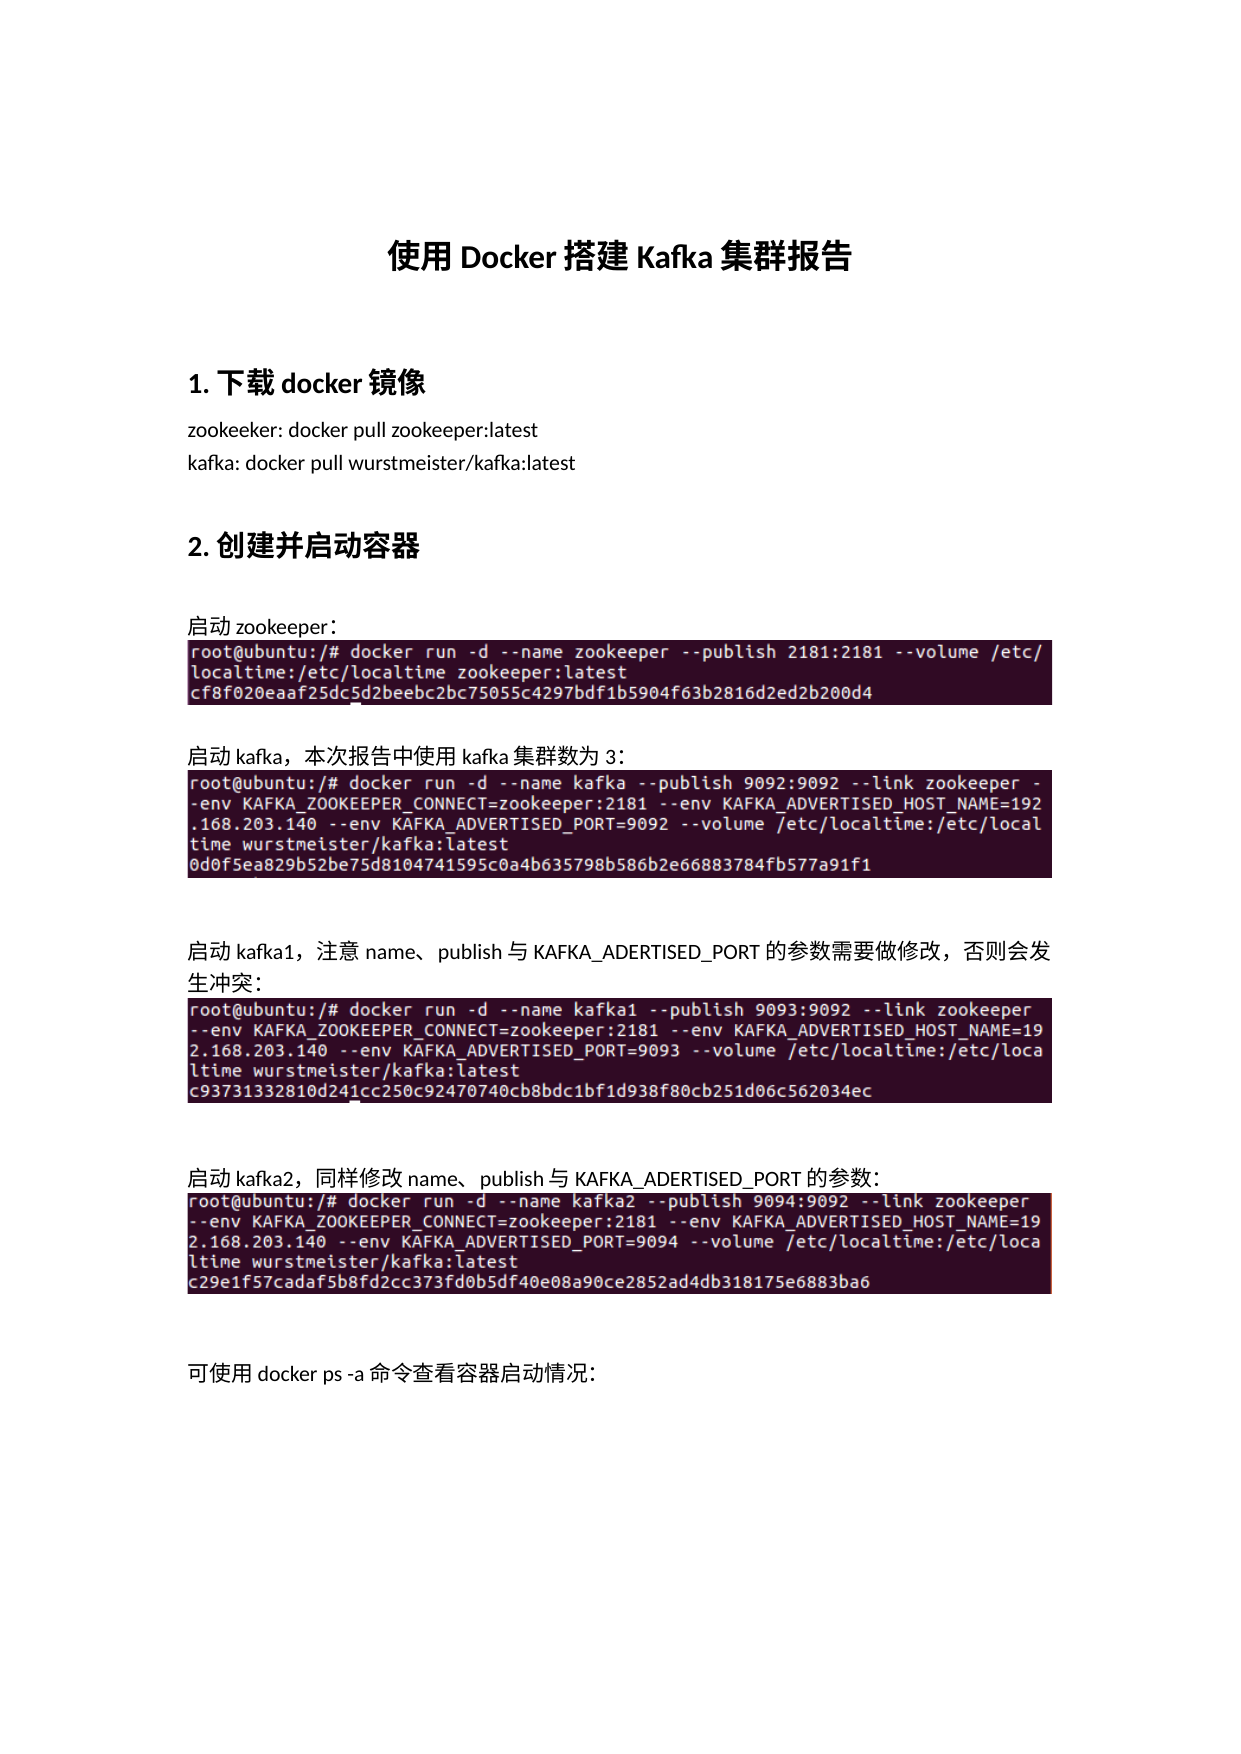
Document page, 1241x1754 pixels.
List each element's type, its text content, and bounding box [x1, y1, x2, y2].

picture [187, 640, 1053, 705]
text zookeeker: docker pull zookeeper:latest [187, 413, 1053, 446]
list 创建并启动容器 [187, 511, 1053, 576]
text 启动kafka1，注意name、publish与KAFKA_ADERTISED_PORT的参数需要做修改，否则会发生冲突： [187, 933, 1053, 998]
picture [187, 1193, 1052, 1294]
list 启动zookeeper： [187, 608, 1053, 640]
text kafka: docker pull wurstmeister/kafka:latest [187, 446, 1053, 478]
text 可使用docker ps -a命令查看容器启动情况： [187, 1356, 1053, 1388]
subtitle 使用Docker搭建Kafka集群报告 [187, 222, 1053, 287]
text 1. 下载docker镜像 [187, 348, 1053, 413]
text 启动kafka2，同样修改name、publish与KAFKA_ADERTISED_PORT的参数： [187, 1161, 1053, 1193]
list 启动kafka，本次报告中使用kafka集群数为3： [187, 738, 1053, 771]
picture [187, 770, 1052, 878]
picture [187, 998, 1052, 1103]
